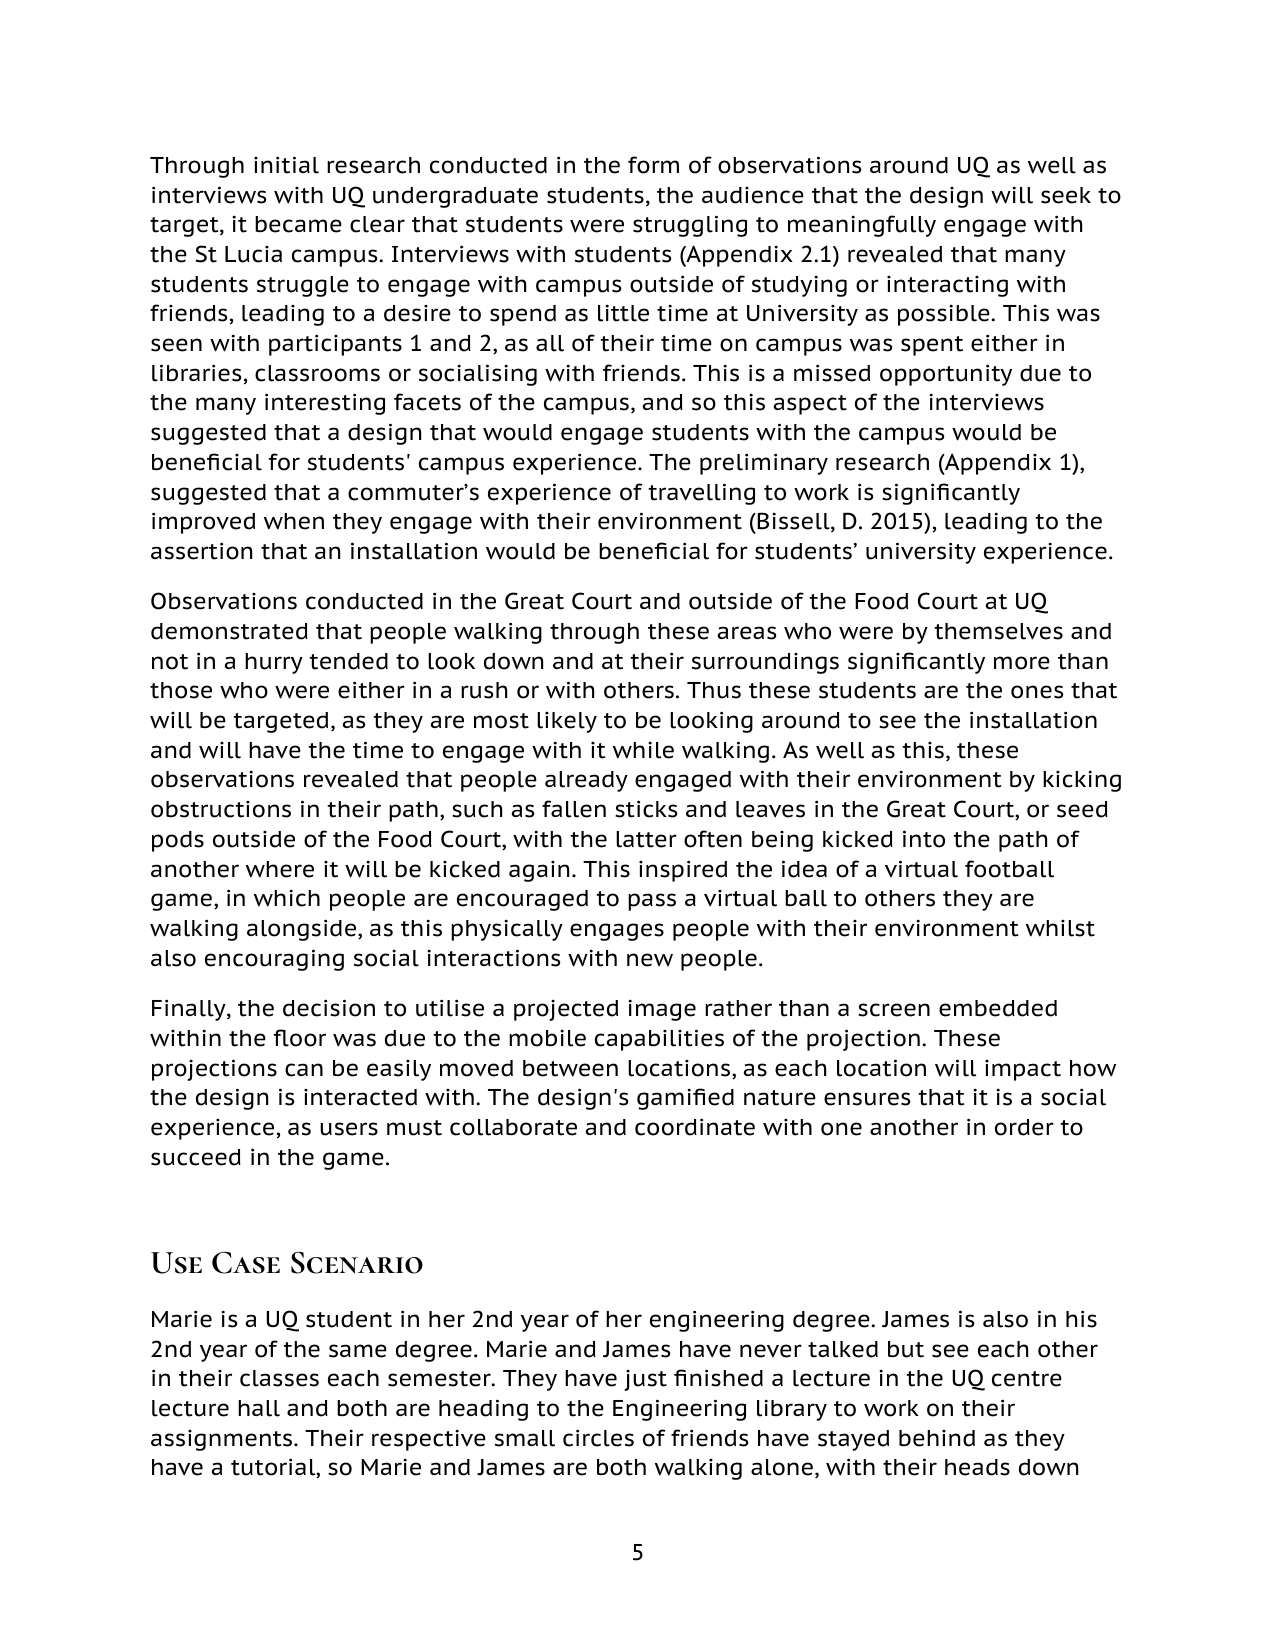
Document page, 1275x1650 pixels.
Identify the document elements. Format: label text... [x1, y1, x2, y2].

text Observations conducted in the Great Court and outside of the Food Court at UQ demonstrated that people walking through these areas who were by themselves and not in a hurry tended to look down and at their surroundings significantly more than those who were either in a rush or with others. Thus these students are the ones that will be targeted, as they are most likely to be looking around to see the installation and will have the time to engage with it while walking. As well as this, these observations revealed that people already engaged with their environment by kicking obstructions in their path, such as fallen sticks and leaves in the Great Court, or seed pods outside of the Food Court, with the latter often being kicked into the path of another where it will be kicked again. This inspired the idea of a virtual football game, in which people are encouraged to pass a virtual ball to others they are walking alongside, as this physically engages people with their environment whilst also encouraging social interactions with new people. [150, 586, 1125, 972]
subtitle Use Case Scenario [150, 1243, 1125, 1283]
text Through initial research conducted in the form of observations around UQ as well as interviews with UQ undergraduate students, the audience that the design will seek to target, it became clear that students were struggling to meaningfully engage with the St Lucia campus. Interviews with students (Appendix 2.1) revealed that many students struggle to engage with campus outside of studying or interacting with friends, leading to a desire to spend as little time at University as possible. This was seen with participants 1 and 2, as all of their time on campus was spent either in libraries, classrooms or socialising with friends. This is a missed opportunity due to the many interesting facets of the campus, and so this aspect of the interviews suggested that a design that would engage students with the campus would be beneficial for students' campus experience. The preliminary research (Appendix 1), suggested that a commuter’s experience of travelling to work is significantly improved when they engage with their environment (Bissell, D. 2015), leading to the assertion that an installation would be beneficial for students’ university experience. [150, 150, 1125, 566]
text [150, 1304, 1125, 1482]
text Finally, the decision to utilise a projected image rather than a screen embedded within the floor was due to the mobile capabilities of the projection. These projections can be easily moved between locations, as each location will impact how the design is interacted with. The design's gamified nature ensures that it is a social experience, as users must collaborate and coordinate with one another in order to succeed in the game. [150, 993, 1125, 1171]
